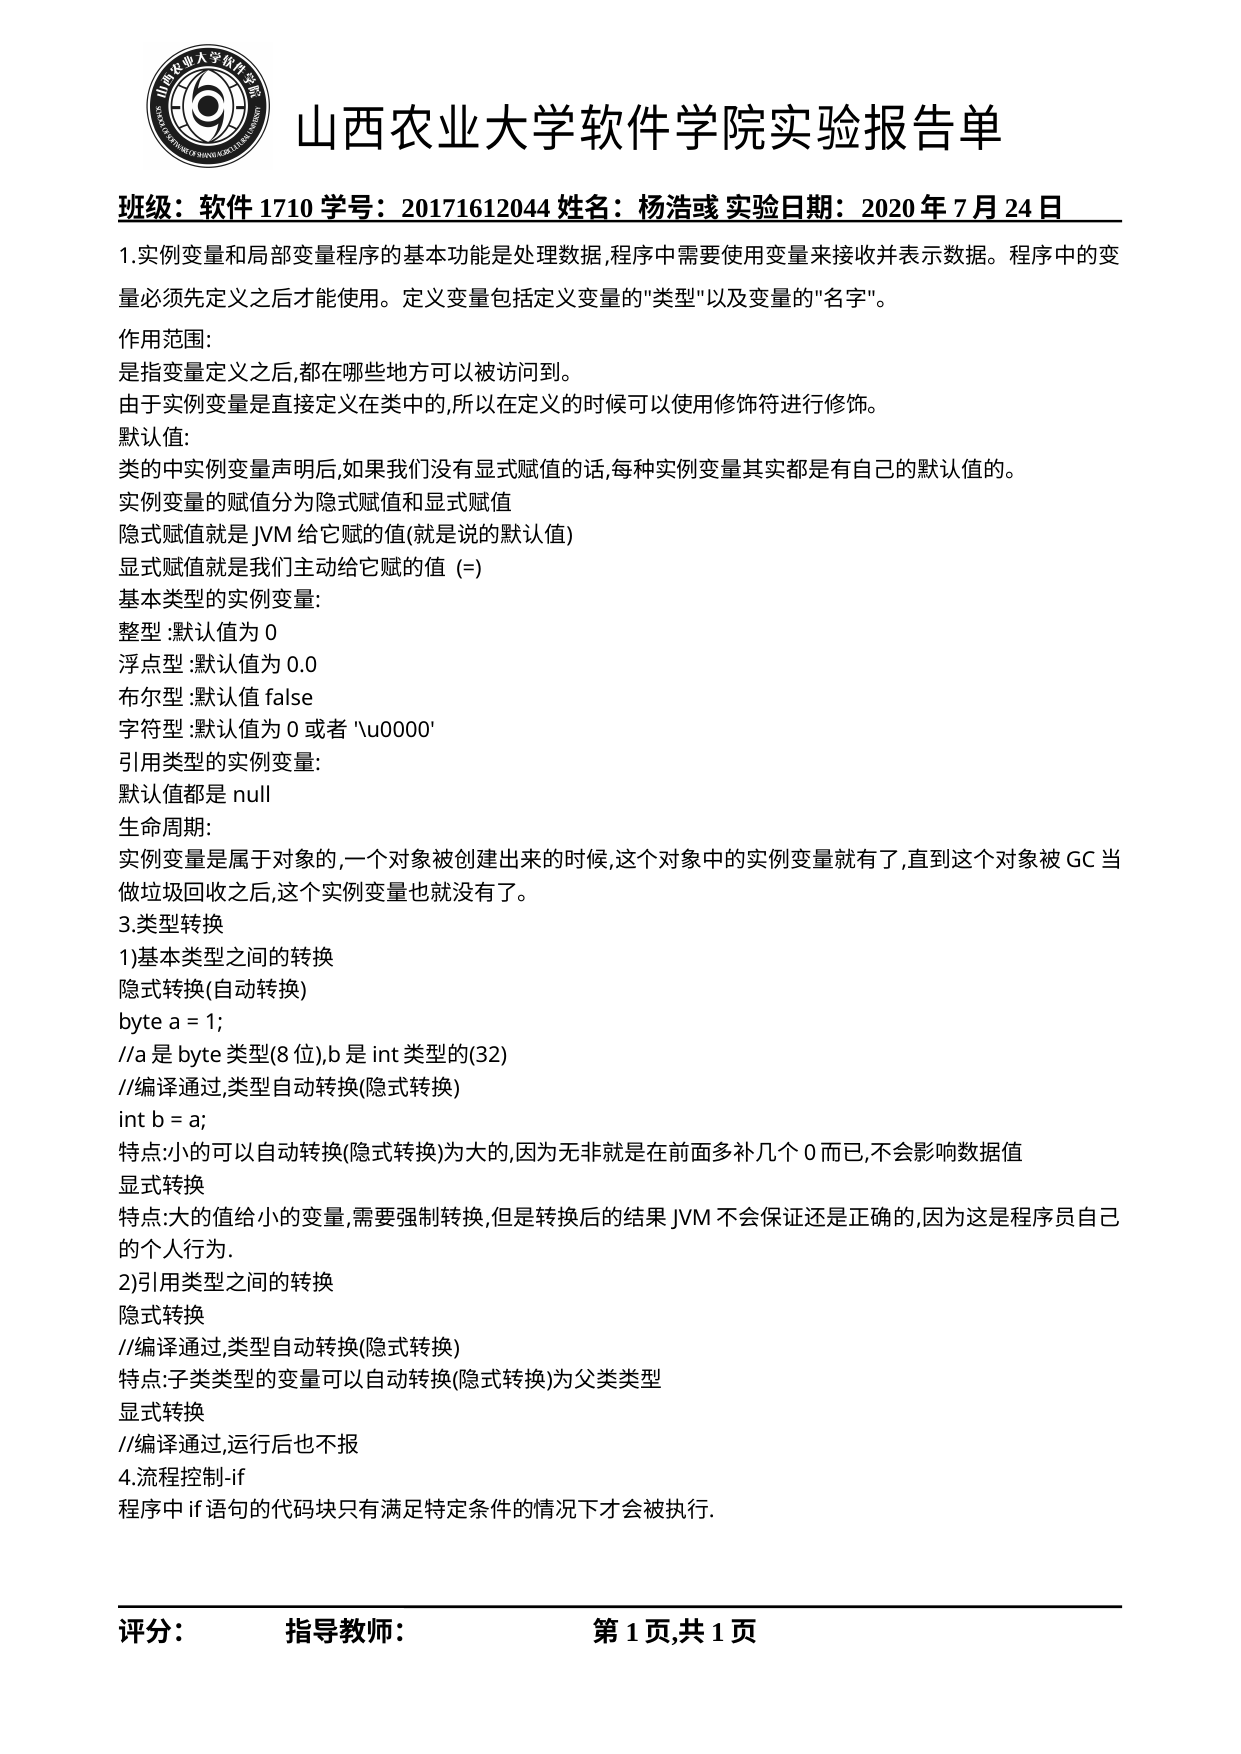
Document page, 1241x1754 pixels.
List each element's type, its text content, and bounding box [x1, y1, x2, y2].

text 显式转换 [118, 1167, 1122, 1200]
text 特点:子类类型的变量可以自动转换(隐式转换)为父类类型 显式转换 //编译通过,运行后也不报 [118, 1362, 1122, 1460]
text 4.流程控制-if 程序中if语句的代码块只有满足特定条件的情况下才会被执行. [118, 1460, 1122, 1525]
text 作用范围: 是指变量定义之后,都在哪些地方可以被访问到。 由于实例变量是直接定义在类中的,所以在定义的时候可以使用修饰符进行修饰。 [118, 322, 1122, 420]
text 3.类型转换 1)基本类型之间的转换 隐式转换(自动转换) byte a = 1; //a是byte类型(8位),b是int类型的(32) //编译通过,类型自动转换(隐式转换) int b = a; 特点:小的可以自动转换(隐式转换)为大的,因为无非就是在前面多补几个0而已,不会影响数据值 [118, 907, 1122, 1167]
text 特点:大的值给小的变量,需要强制转换,但是转换后的结果JVM不会保证还是正确的,因为这是程序员自己的个人行为. 2)引用类型之间的转换 隐式转换 //编译通过,类型自动转换(隐式转换) [118, 1200, 1122, 1362]
text 1.实例变量和局部变量程序的基本功能是处理数据,程序中需要使用变量来接收并表示数据。程序中的变量必须先定义之后才能使用。定义变量包括定义变量的"类型"以及变量的"名字"。 [118, 238, 1122, 313]
text 默认值: 类的中实例变量声明后,如果我们没有显式赋值的话,每种实例变量其实都是有自己的默认值的。 实例变量的赋值分为隐式赋值和显式赋值 隐式赋值就是JVM给它赋的值(就是说的默认值) 显式赋值就是我们主动给它赋的值 (=) [118, 420, 1122, 582]
picture [143, 42, 274, 170]
text 基本类型的实例变量: 整型 :默认值为0 浮点型 :默认值为0.0 布尔型 :默认值 false 字符型 :默认值为0 或者 '\u0000' 引用类型的实例变量: 默认值都是 null 生命周期: 实例变量是属于对象的,一个对象被创建出来的时候,这个对象中的实例变量就有了,直到这个对象被GC当做垃圾回收之后,这个实例变量也就没有了。 [118, 582, 1122, 907]
